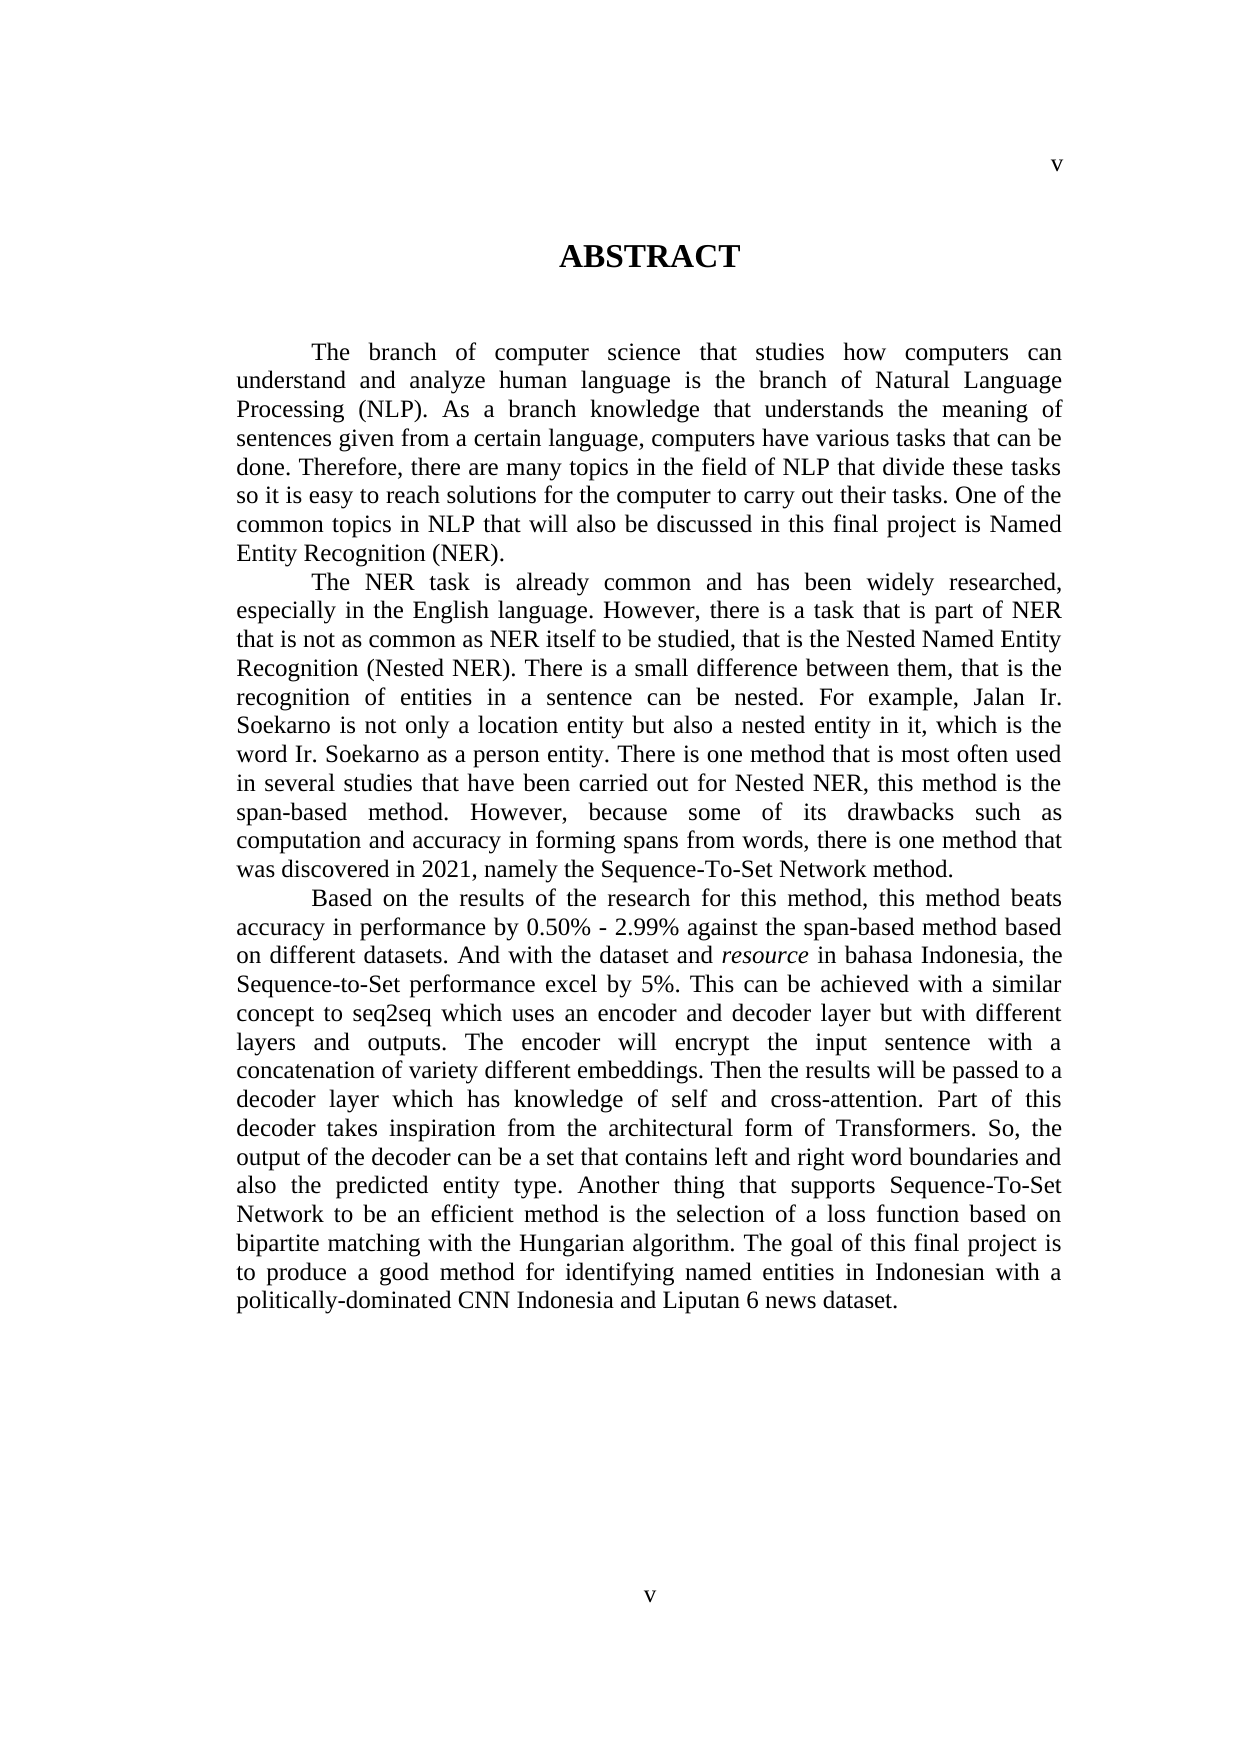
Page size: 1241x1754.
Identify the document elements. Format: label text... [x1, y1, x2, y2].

subtitle ABSTRACT [236, 236, 1063, 274]
text The branch of computer science that studies how computers can understand and analyze human language is the branch of Natural Language Processing (NLP). As a branch knowledge that understands the meaning of sentences given from a certain language, computers have various tasks that can be done. Therefore, there are many topics in the field of NLP that divide these tasks so it is easy to reach solutions for the computer to carry out their tasks. One of the common topics in NLP that will also be discussed in this final project is Named Entity Recognition (NER). [236, 337, 1063, 567]
text Based on the results of the research for this method, this method beats accuracy in performance by 0.50% - 2.99% against the span-based method based on different datasets. And with the dataset and resource in bahasa Indonesia, the Sequence-to-Set performance excel by 5%. This can be achieved with a similar concept to seq2seq which uses an encoder and decoder layer but with different layers and outputs. The encoder will encrypt the input sentence with a concatenation of variety different embeddings. Then the results will be passed to a decoder layer which has knowledge of self and cross-attention. Part of this decoder takes inspiration from the architectural form of Transformers. So, the output of the decoder can be a set that contains left and right word boundaries and also the predicted entity type. Another thing that supports Sequence-To-Set Network to be an efficient method is the selection of a loss function based on bipartite matching with the Hungarian algorithm. The goal of this final project is to produce a good method for identifying named entities in Indonesian with a politically-dominated CNN Indonesia and Liputan 6 news dataset. [236, 883, 1063, 1314]
text The NER task is already common and has been widely researched, especially in the English language. However, there is a task that is part of NER that is not as common as NER itself to be studied, that is the Nested Named Entity Recognition (Nested NER). There is a small difference between them, that is the recognition of entities in a sentence can be nested. For example, Jalan Ir. Soekarno is not only a location entity but also a nested entity in it, which is the word Ir. Soekarno as a person entity. There is one method that is most often used in several studies that have been carried out for Nested NER, this method is the span-based method. However, because some of its drawbacks such as computation and accuracy in forming spans from words, there is one method that was discovered in 2021, namely the Sequence-To-Set Network method. [236, 567, 1063, 883]
